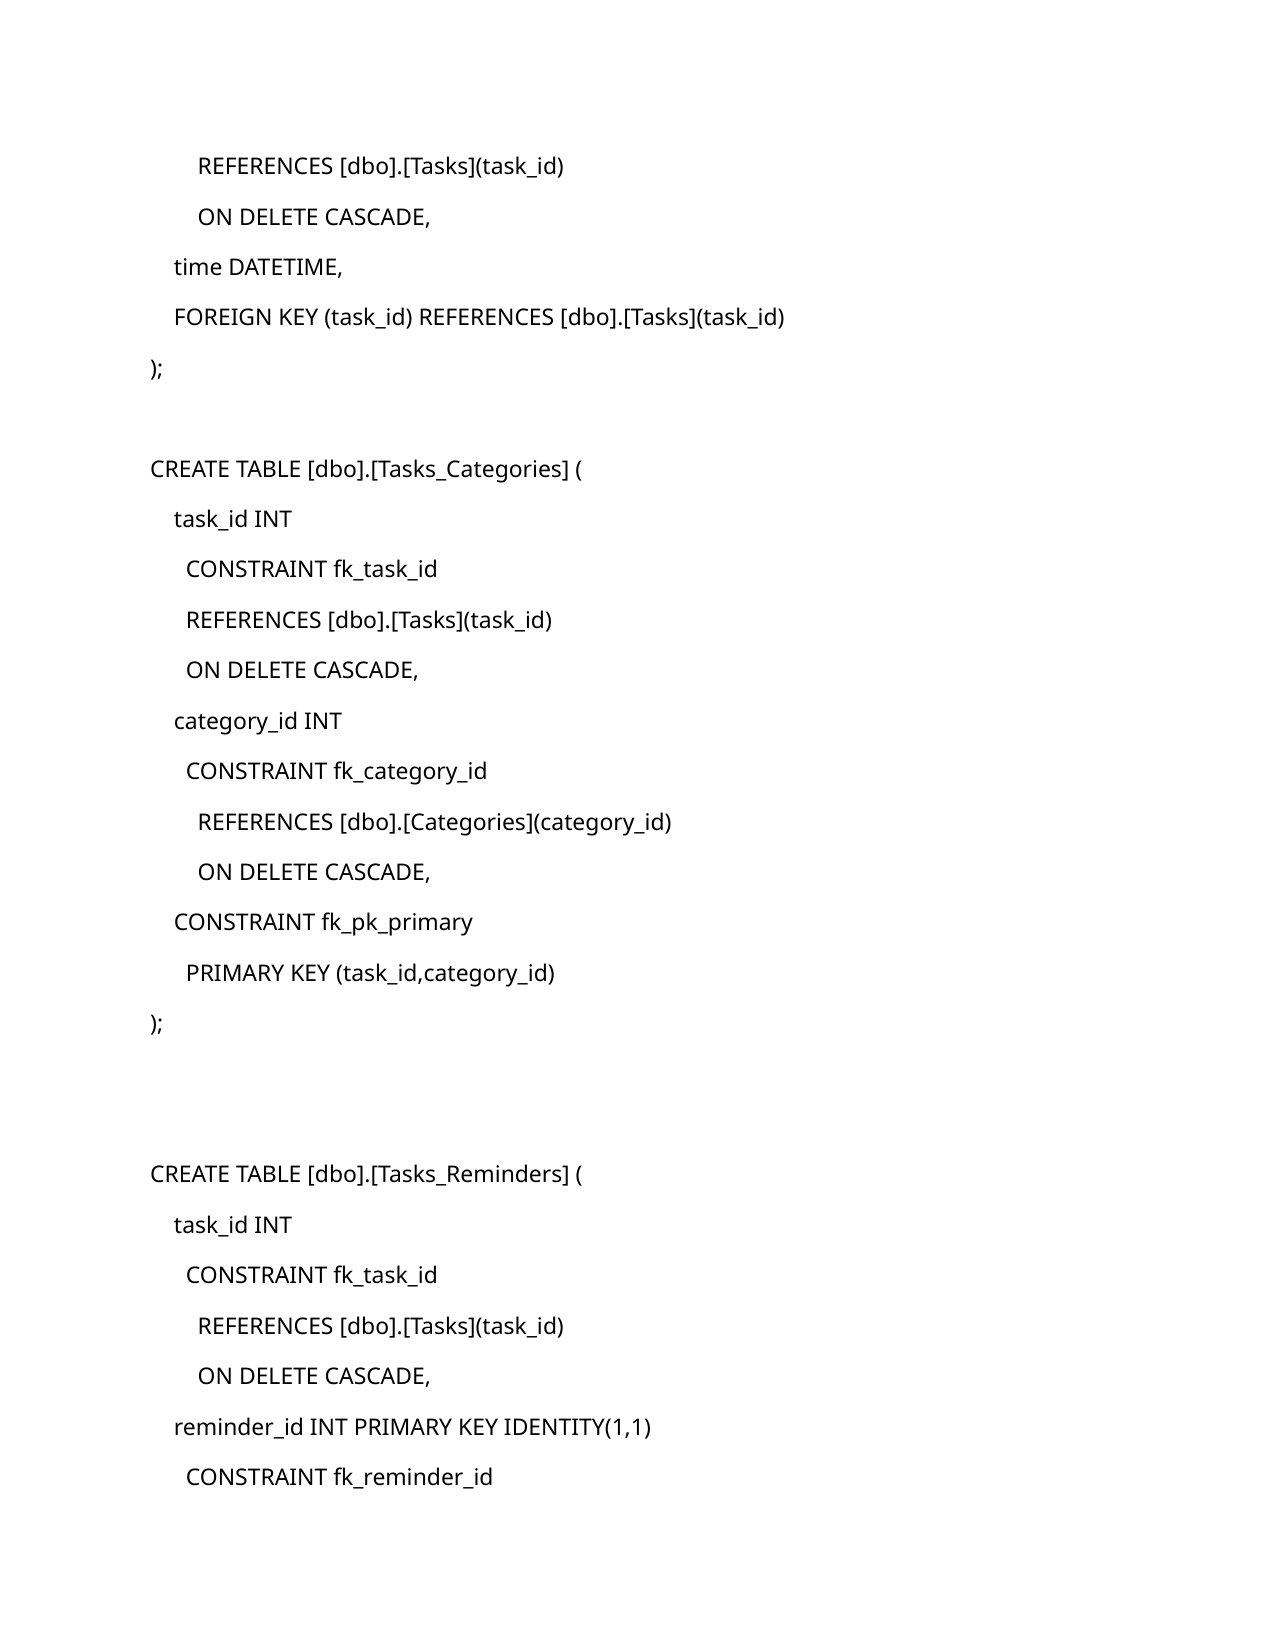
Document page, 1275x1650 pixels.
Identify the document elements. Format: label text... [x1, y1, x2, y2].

text CONSTRAINT fk_pk_primary [150, 906, 1125, 937]
text task_id INT [150, 503, 1125, 534]
text REFERENCES [dbo].[Tasks](task_id) [150, 604, 1125, 635]
text CREATE TABLE [dbo].[Tasks_Categories] ( [150, 452, 1125, 484]
text task_id INT [150, 1209, 1125, 1240]
text category_id INT [150, 704, 1125, 736]
text REFERENCES [dbo].[Tasks](task_id) [150, 150, 1125, 181]
text time DATETIME, [150, 251, 1125, 282]
text CREATE TABLE [dbo].[Tasks_Reminders] ( [150, 1158, 1125, 1189]
text CONSTRAINT fk_task_id [150, 1259, 1125, 1290]
text REFERENCES [dbo].[Categories](category_id) [150, 805, 1125, 837]
text FOREIGN KEY (task_id) REFERENCES [dbo].[Tasks](task_id) [150, 301, 1125, 332]
text CONSTRAINT fk_reminder_id [150, 1461, 1125, 1492]
text REFERENCES [dbo].[Tasks](task_id) [150, 1309, 1125, 1341]
text ON DELETE CASCADE, [150, 200, 1125, 232]
text CONSTRAINT fk_task_id [150, 553, 1125, 584]
text ); [150, 352, 1125, 383]
text PRIMARY KEY (task_id,category_id) [150, 957, 1125, 988]
text ); [150, 1007, 1125, 1038]
text ON DELETE CASCADE, [150, 1360, 1125, 1391]
text ON DELETE CASCADE, [150, 856, 1125, 887]
text CONSTRAINT fk_category_id [150, 755, 1125, 786]
text ON DELETE CASCADE, [150, 654, 1125, 685]
text reminder_id INT PRIMARY KEY IDENTITY(1,1) [150, 1410, 1125, 1442]
